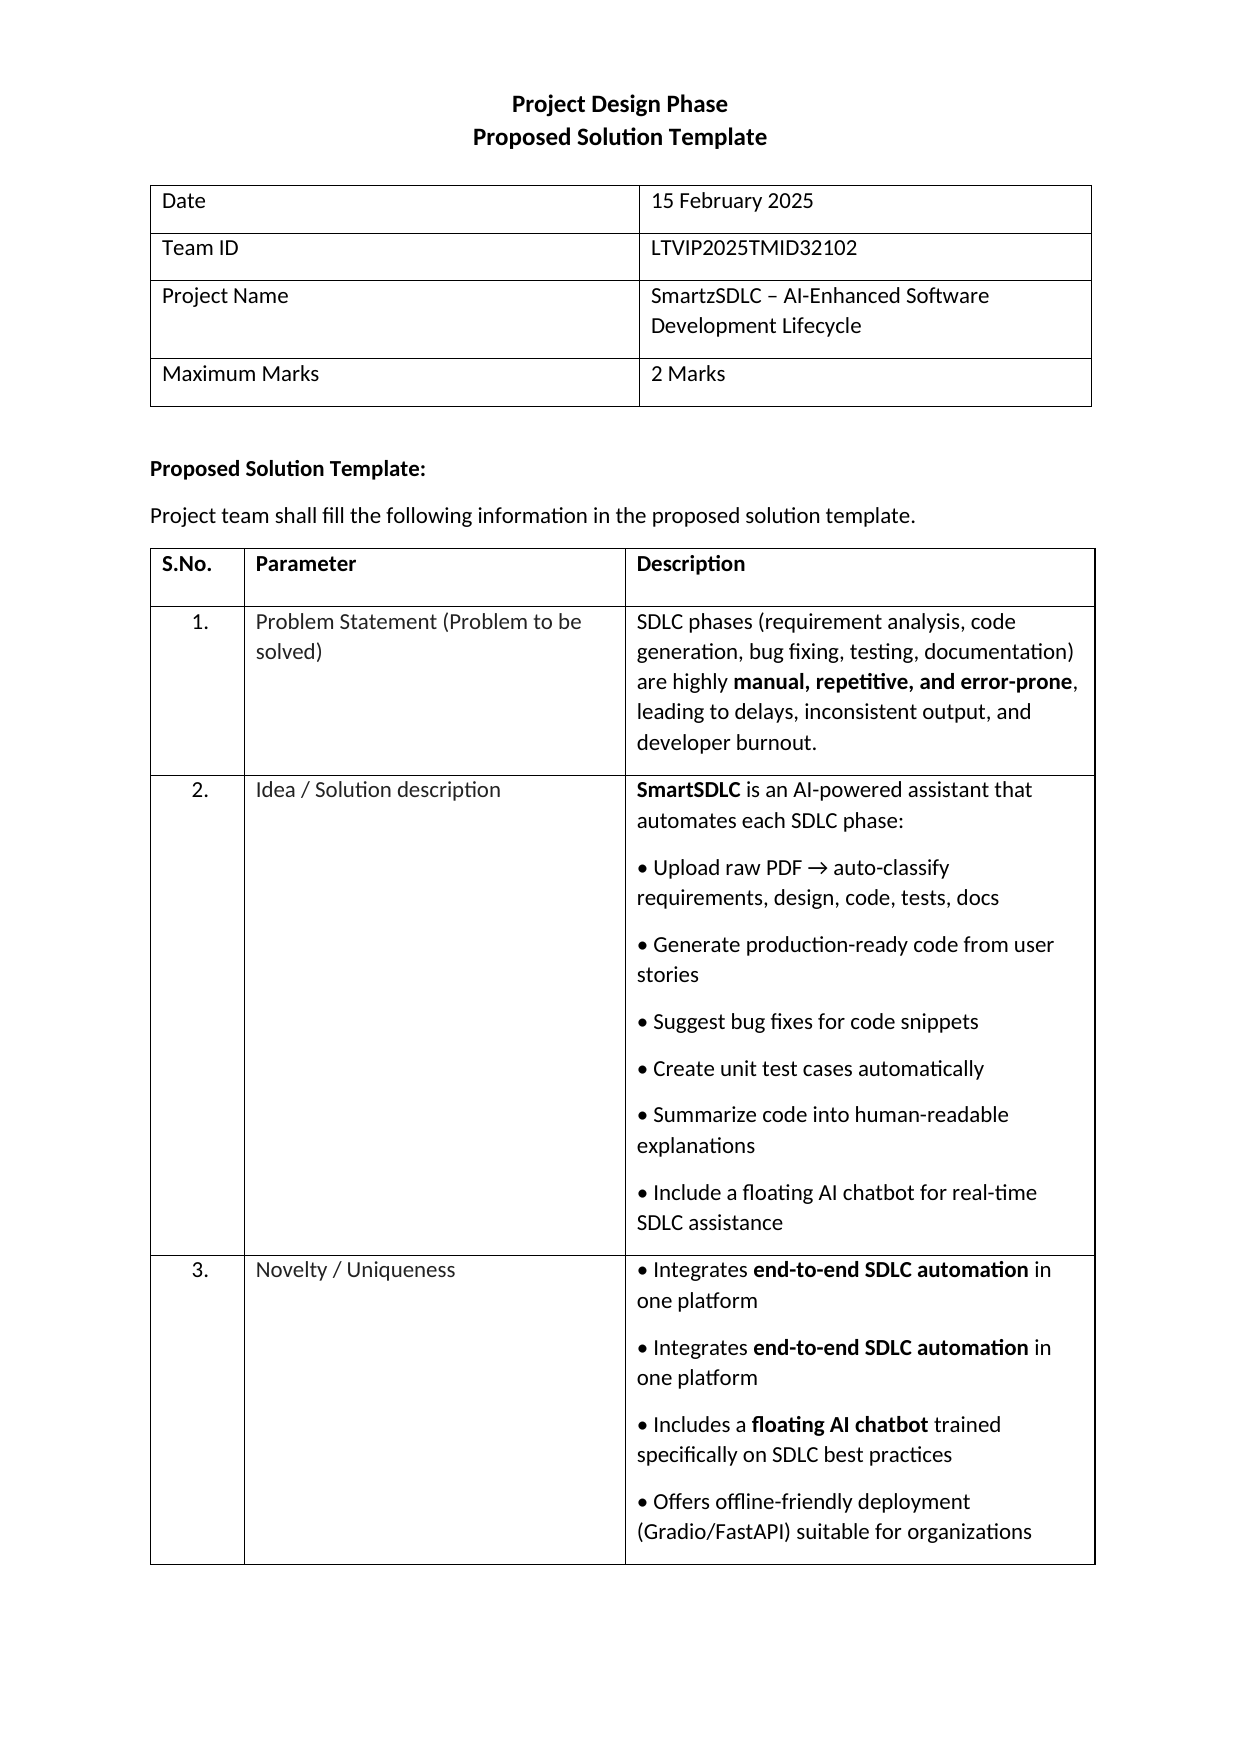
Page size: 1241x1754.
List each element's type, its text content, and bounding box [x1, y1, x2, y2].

table_header Parameter [245, 549, 625, 606]
text Project team shall fill the following information in the proposed solution template. [150, 501, 1090, 529]
table_cell Problem Statement (Problem to be solved) [245, 607, 625, 774]
table_cell Maximum Marks [151, 359, 639, 406]
table_cell Novelty / Uniqueness [245, 1256, 625, 1564]
table_cell SmartzSDLC – AI-Enhanced Software Development Lifecycle [640, 281, 1091, 358]
table_cell Project Name [151, 281, 639, 358]
table_cell Idea / Solution description [245, 776, 625, 1254]
table_header Description [626, 549, 1094, 606]
table_cell [151, 776, 244, 1254]
table_cell 2 Marks [640, 359, 1091, 406]
table_header S.No. [151, 549, 244, 606]
table_cell SmartSDLC is an AI-powered assistant that automates each SDLC phase: • Upload raw PDF → auto-classify requirements, design, code, tests, docs • Generate production-ready code from user stories • Suggest bug fixes for code snippets • Create unit test cases automatically • Summarize code into human-readable explanations • Include a floating AI chatbot for real-time SDLC assistance [626, 776, 1094, 1254]
table_cell LTVIP2025TMID32102 [640, 234, 1091, 280]
table_cell SDLC phases (requirement analysis, code generation, bug fixing, testing, documentation) are highly manual, repetitive, and error-prone, leading to delays, inconsistent output, and developer burnout. [626, 607, 1094, 774]
table_cell Team ID [151, 234, 639, 280]
table_header Date [151, 186, 639, 232]
table_cell • Integrates end-to-end SDLC automation in one platform • Integrates end-to-end SDLC automation in one platform • Includes a floating AI chatbot trained specifically on SDLC best practices • Offers offline-friendly deployment (Gradio/FastAPI) suitable for organizations [626, 1256, 1094, 1564]
table_header 15 February 2025 [640, 186, 1091, 232]
table_cell [151, 1256, 244, 1564]
text Proposed Solution Template [150, 122, 1090, 152]
table_cell [151, 607, 244, 774]
text Project Design Phase [150, 89, 1090, 119]
text Proposed Solution Template: [150, 454, 1090, 482]
